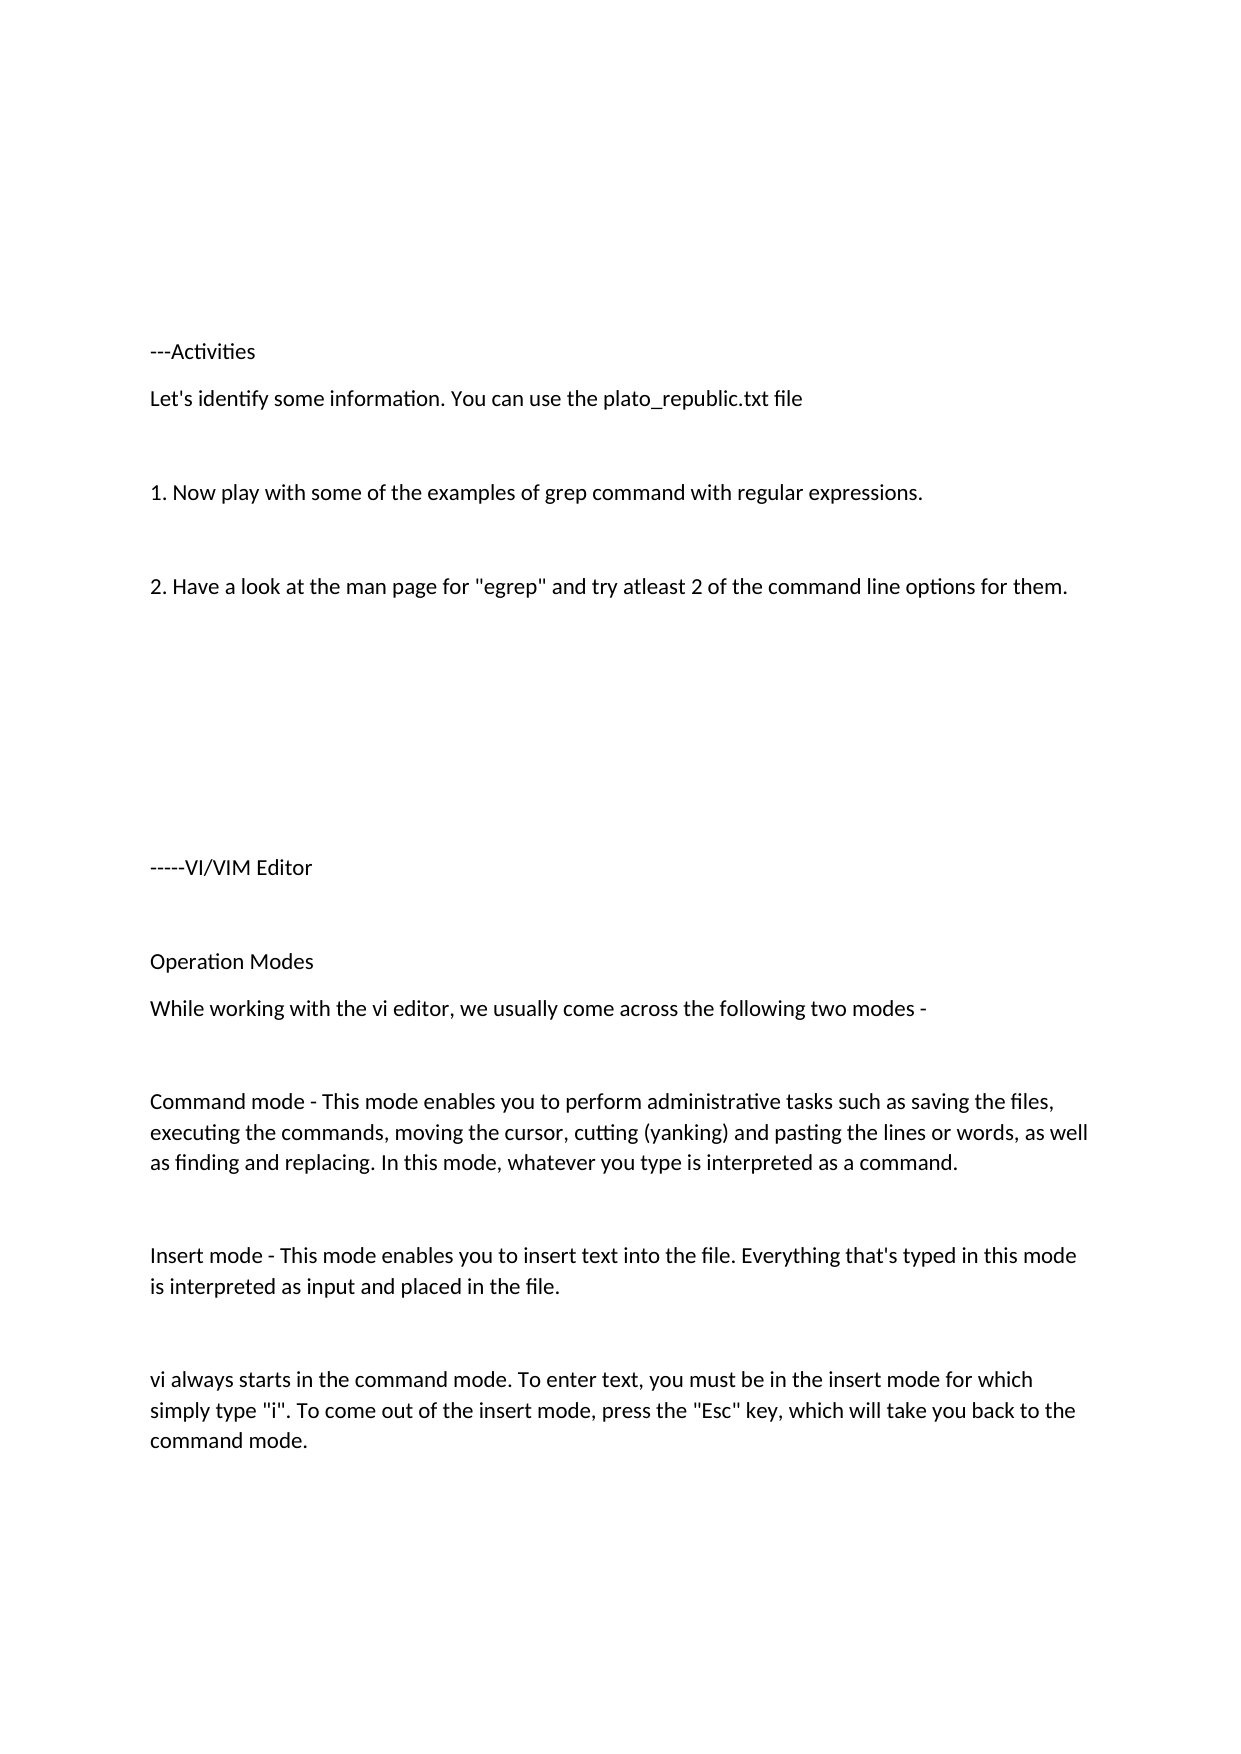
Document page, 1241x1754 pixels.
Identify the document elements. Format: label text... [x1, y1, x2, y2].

text Operation Modes [150, 947, 1090, 975]
text ---Activities [150, 337, 1090, 366]
text Insert mode - This mode enables you to insert text into the file. Everything that's typed in this mode is interpreted as input and placed in the file. [150, 1242, 1090, 1300]
text vi always starts in the command mode. To enter text, you must be in the insert mode for which simply type "i". To come out of the insert mode, press the "Esc" key, which will take you back to the command mode. [150, 1366, 1090, 1454]
text Command mode - This mode enables you to perform administrative tasks such as saving the files, executing the commands, moving the cursor, cutting (yanking) and pasting the lines or words, as well as finding and replacing. In this mode, whatever you type is interpreted as a command. [150, 1087, 1090, 1176]
text -----VI/VIM Editor [150, 853, 1090, 881]
text 2. Have a look at the man page for "egrep" and try atleast 2 of the command line options for them. [150, 572, 1090, 600]
text 1. Now play with some of the examples of grep command with regular expressions. [150, 478, 1090, 506]
text While working with the vi editor, we usually come across the following two modes - [150, 994, 1090, 1022]
text Let's identify some information. You can use the plato_republic.txt file [150, 384, 1090, 412]
